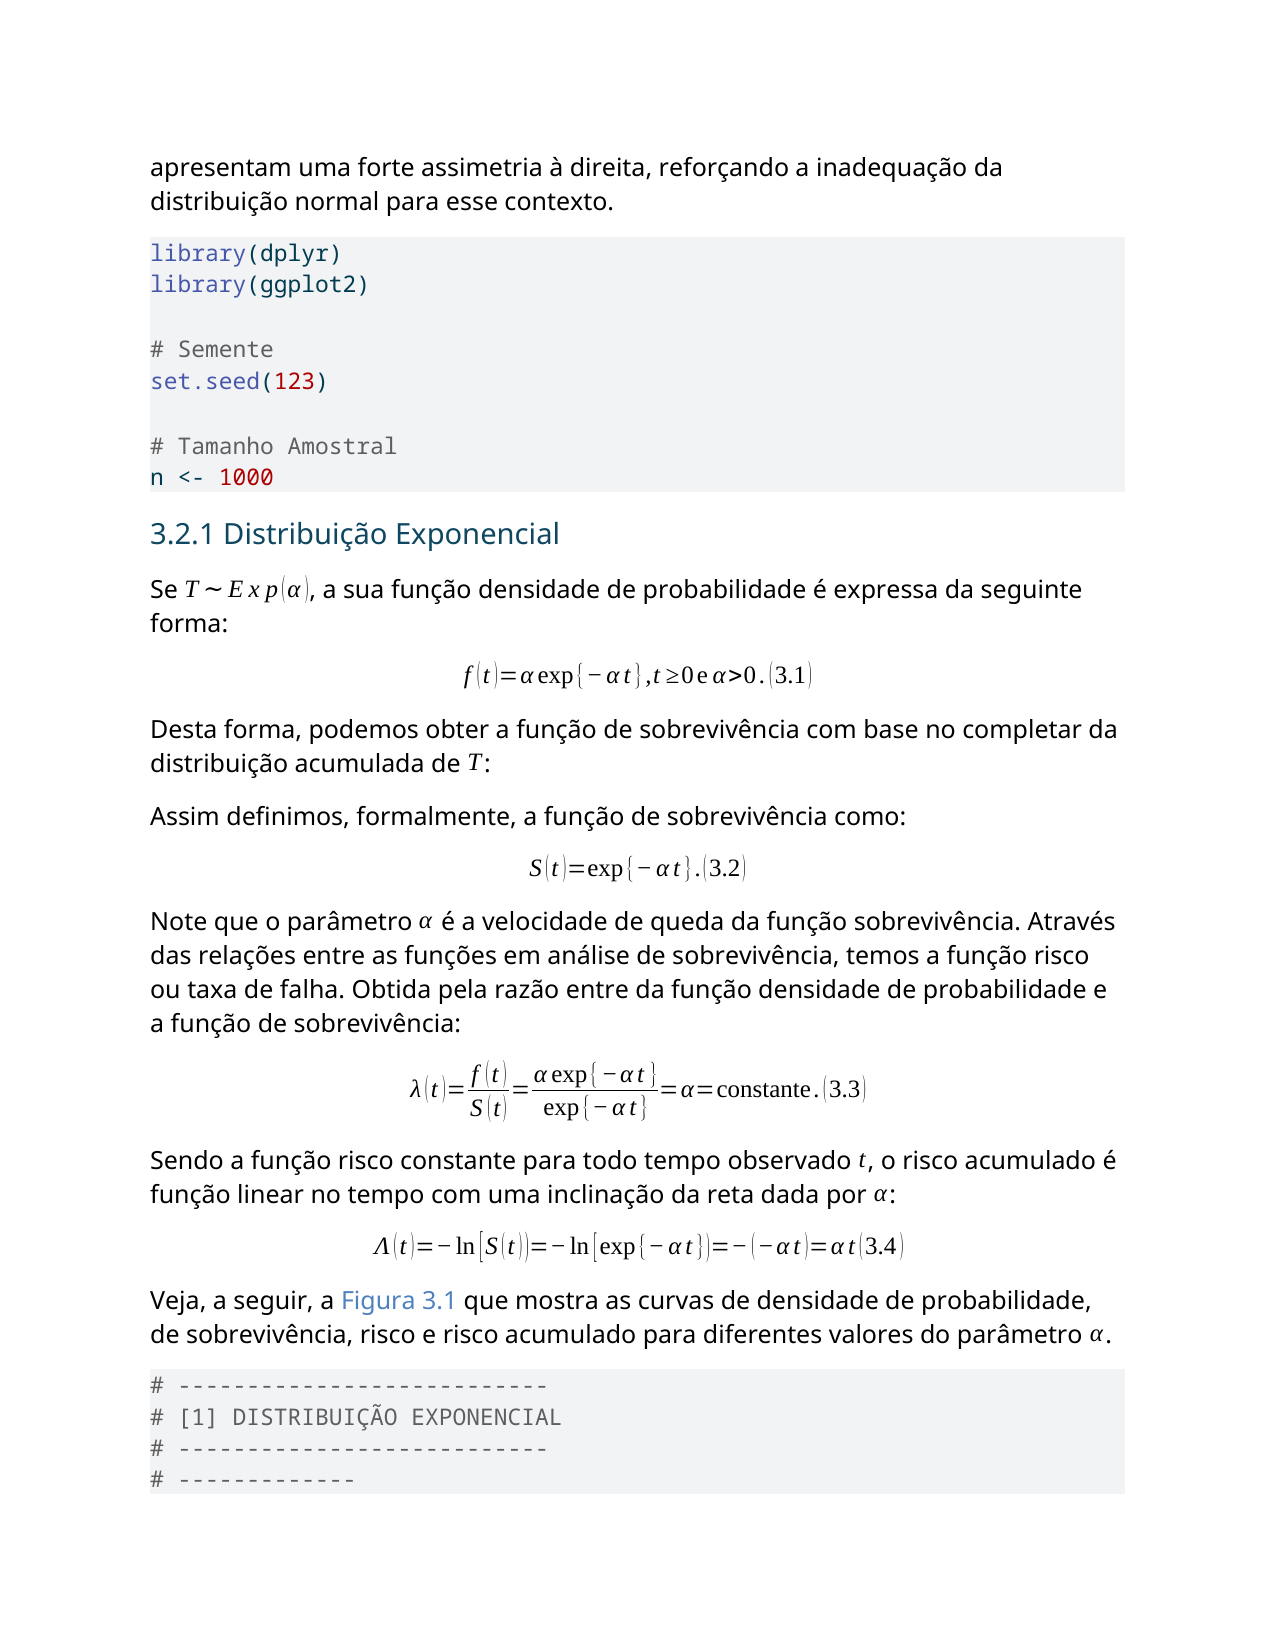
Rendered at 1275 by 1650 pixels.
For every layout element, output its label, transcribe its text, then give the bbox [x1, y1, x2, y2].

text Desta forma, podemos obter a função de sobrevivência com base no completar da distribuição acumulada de : [150, 711, 1125, 779]
text library(dplyr) library(ggplot2) # Semente set.seed(123) # Tamanho Amostral n <- 1000 [150, 237, 1125, 492]
text Se , a sua função densidade de probabilidade é expressa da seguinte forma: [150, 572, 1125, 640]
text Sendo a função risco constante para todo tempo observado , o risco acumulado é função linear no tempo com uma inclinação da reta dada por : [150, 1143, 1125, 1211]
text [150, 150, 1125, 218]
subtitle 3.2.1 Distribuição Exponencial [150, 513, 1125, 553]
text Veja, a seguir, a Figura 3.1 que mostra as curvas de densidade de probabilidade, de sobrevivência, risco e risco acumulado para diferentes valores do parâmetro . [150, 1282, 1125, 1351]
text Note que o parâmetro é a velocidade de queda da função sobrevivência. Através das relações entre as funções em análise de sobrevivência, temos a função risco ou taxa de falha. Obtida pela razão entre da função densidade de probabilidade e a função de sobrevivência: [150, 904, 1125, 1040]
text Assim definimos, formalmente, a função de sobrevivência como: [150, 798, 1125, 832]
